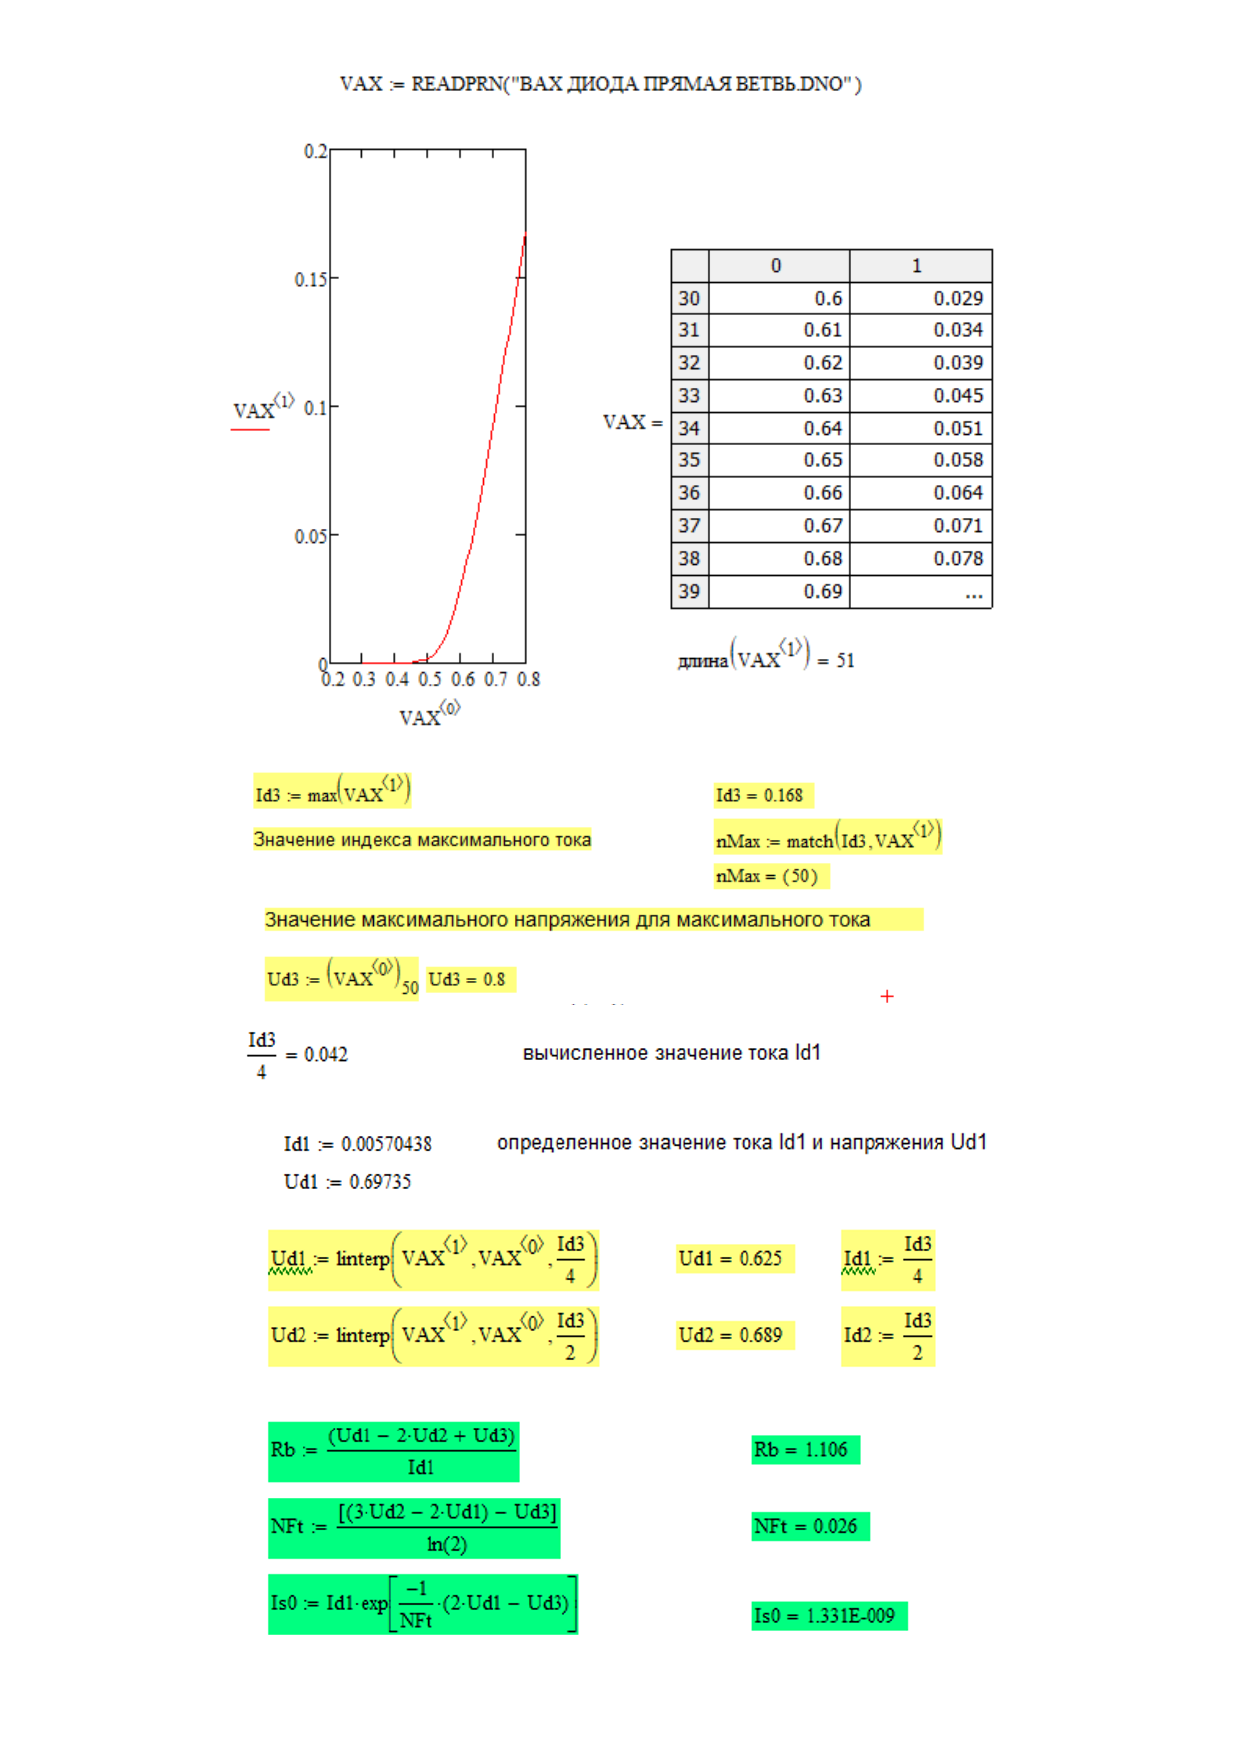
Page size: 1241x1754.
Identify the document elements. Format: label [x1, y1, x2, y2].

picture [240, 1023, 1001, 1635]
picture [209, 59, 1031, 752]
picture [232, 770, 1009, 1005]
